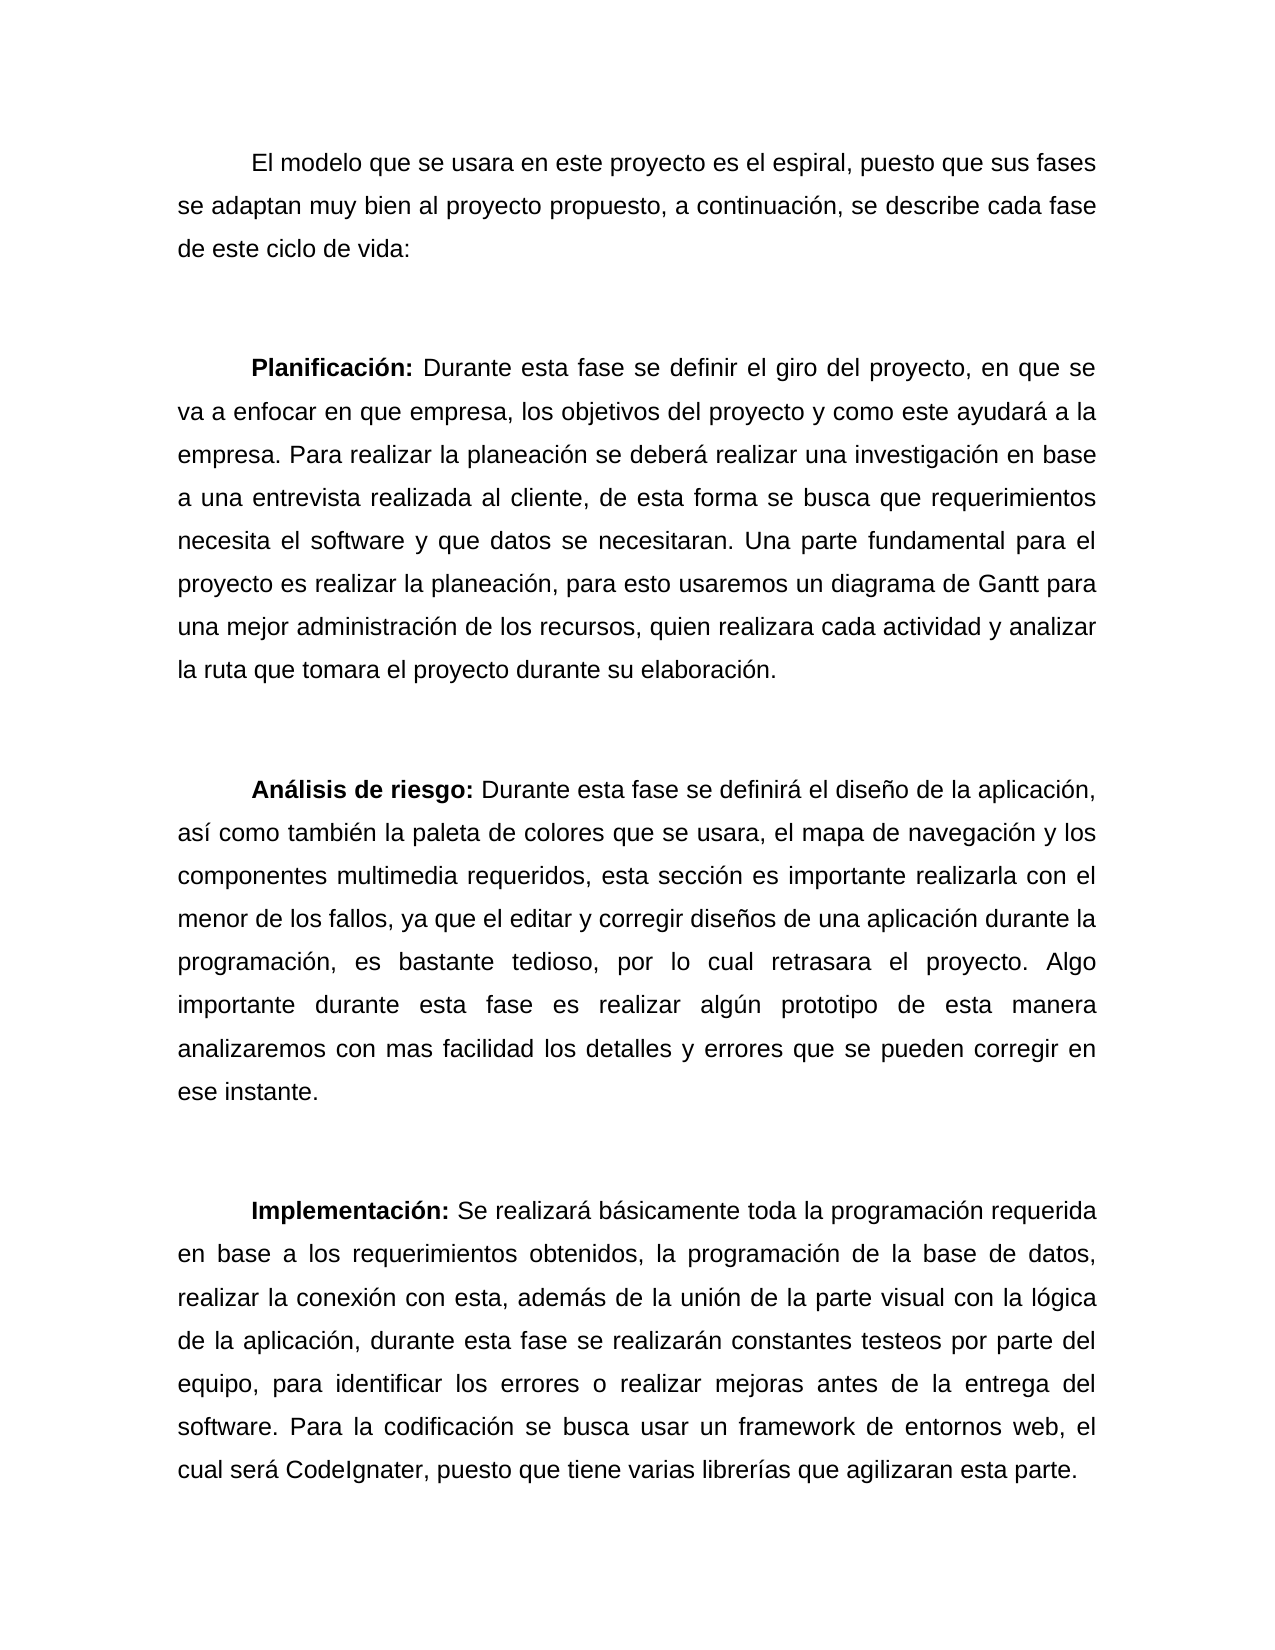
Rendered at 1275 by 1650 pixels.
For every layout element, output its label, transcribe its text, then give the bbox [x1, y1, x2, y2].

text Análisis de riesgo: Durante esta fase se definirá el diseño de la aplicación, así como también la paleta de colores que se usara, el mapa de navegación y los componentes multimedia requeridos, esta sección es importante realizarla con el menor de los fallos, ya que el editar y corregir diseños de una aplicación durante la programación, es bastante tedioso, por lo cual retrasara el proyecto. Algo importante durante esta fase es realizar algún prototipo de esta manera analizaremos con mas facilidad los detalles y errores que se pueden corregir en ese instante. [177, 775, 1098, 1106]
text Implementación: Se realizará básicamente toda la programación requerida en base a los requerimientos obtenidos, la programación de la base de datos, realizar la conexión con esta, además de la unión de la parte visual con la lógica de la aplicación, durante esta fase se realizarán constantes testeos por parte del equipo, para identificar los errores o realizar mejoras antes de la entrega del software. Para la codificación se busca usar un framework de entornos web, el cual será CodeIgnater, puesto que tiene varias librerías que agilizaran esta parte. [177, 1196, 1098, 1484]
text El modelo que se usara en este proyecto es el espiral, puesto que sus fases se adaptan muy bien al proyecto propuesto, a continuación, se describe cada fase de este ciclo de vida: [177, 148, 1098, 263]
text Planificación: Durante esta fase se definir el giro del proyecto, en que se va a enfocar en que empresa, los objetivos del proyecto y como este ayudará a la empresa. Para realizar la planeación se deberá realizar una investigación en base a una entrevista realizada al cliente, de esta forma se busca que requerimientos necesita el software y que datos se necesitaran. Una parte fundamental para el proyecto es realizar la planeación, para esto usaremos un diagrama de Gantt para una mejor administración de los recursos, quien realizara cada actividad y analizar la ruta que tomara el proyecto durante su elaboración. [177, 353, 1098, 684]
